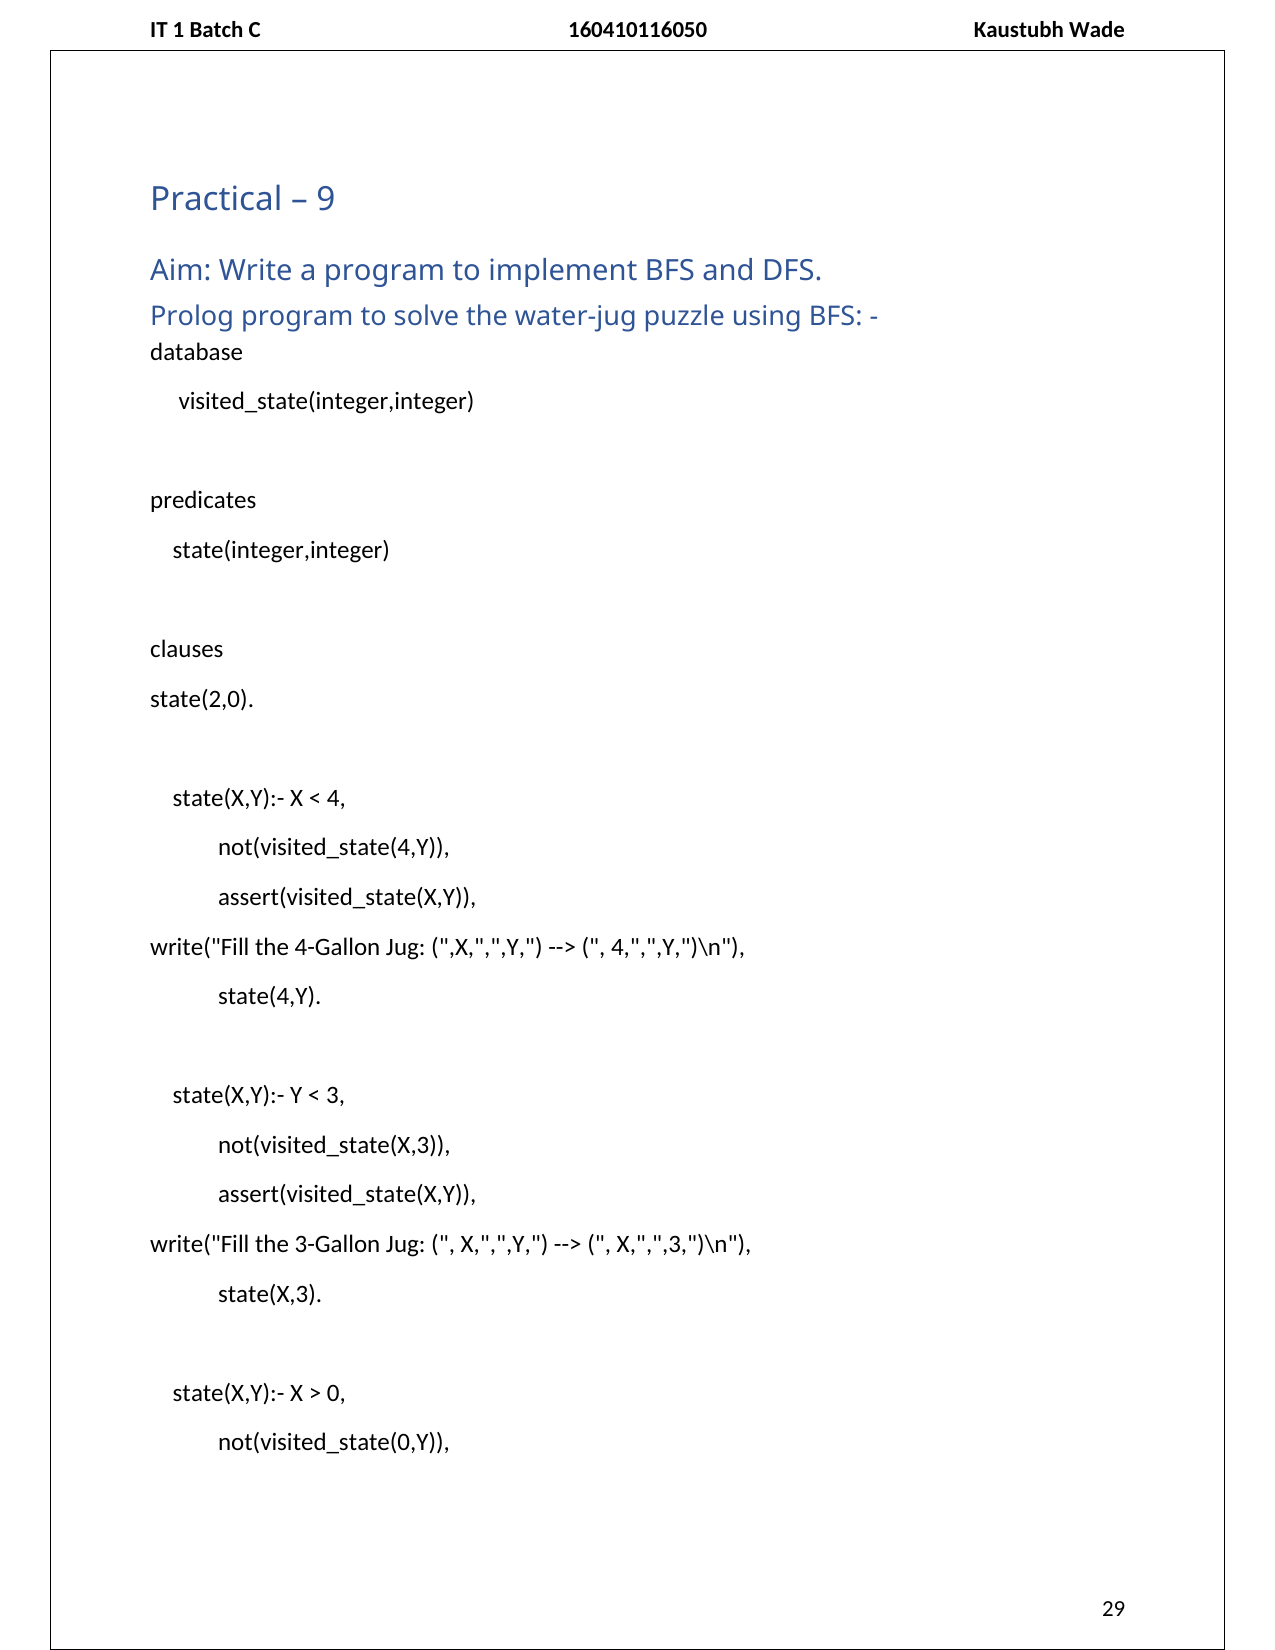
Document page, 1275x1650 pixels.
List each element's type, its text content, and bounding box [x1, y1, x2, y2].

text not(visited_state(4,Y)), [150, 832, 1125, 862]
text state(2,0). [150, 683, 1125, 713]
text predicates [150, 484, 1125, 515]
subtitle Aim: Write a program to implement BFS and DFS. [150, 249, 1125, 289]
subtitle Prolog program to solve the water-jug puzzle using BFS: - [150, 296, 1125, 333]
text assert(visited_state(X,Y)), [150, 881, 1125, 912]
text state(X,Y):- Y < 3, [150, 1079, 1125, 1110]
text database [150, 336, 1125, 366]
text state(X,Y):- X < 4, [150, 782, 1125, 812]
text state(X,3). [150, 1278, 1125, 1308]
text assert(visited_state(X,Y)), [150, 1179, 1125, 1209]
text write("Fill the 3-Gallon Jug: (", X,",",Y,") --> (", X,",",3,")\n"), [150, 1228, 1125, 1259]
text write("Fill the 4-Gallon Jug: (",X,",",Y,") --> (", 4,",",Y,")\n"), [150, 931, 1125, 961]
subtitle Practical – 9 [150, 175, 1125, 220]
text not(visited_state(X,3)), [150, 1129, 1125, 1159]
text not(visited_state(0,Y)), [150, 1427, 1125, 1457]
text state(X,Y):- X > 0, [150, 1377, 1125, 1407]
text visited_state(integer,integer) [150, 385, 1125, 416]
text state(integer,integer) [150, 534, 1125, 564]
text clauses [150, 633, 1125, 664]
text state(4,Y). [150, 980, 1125, 1011]
